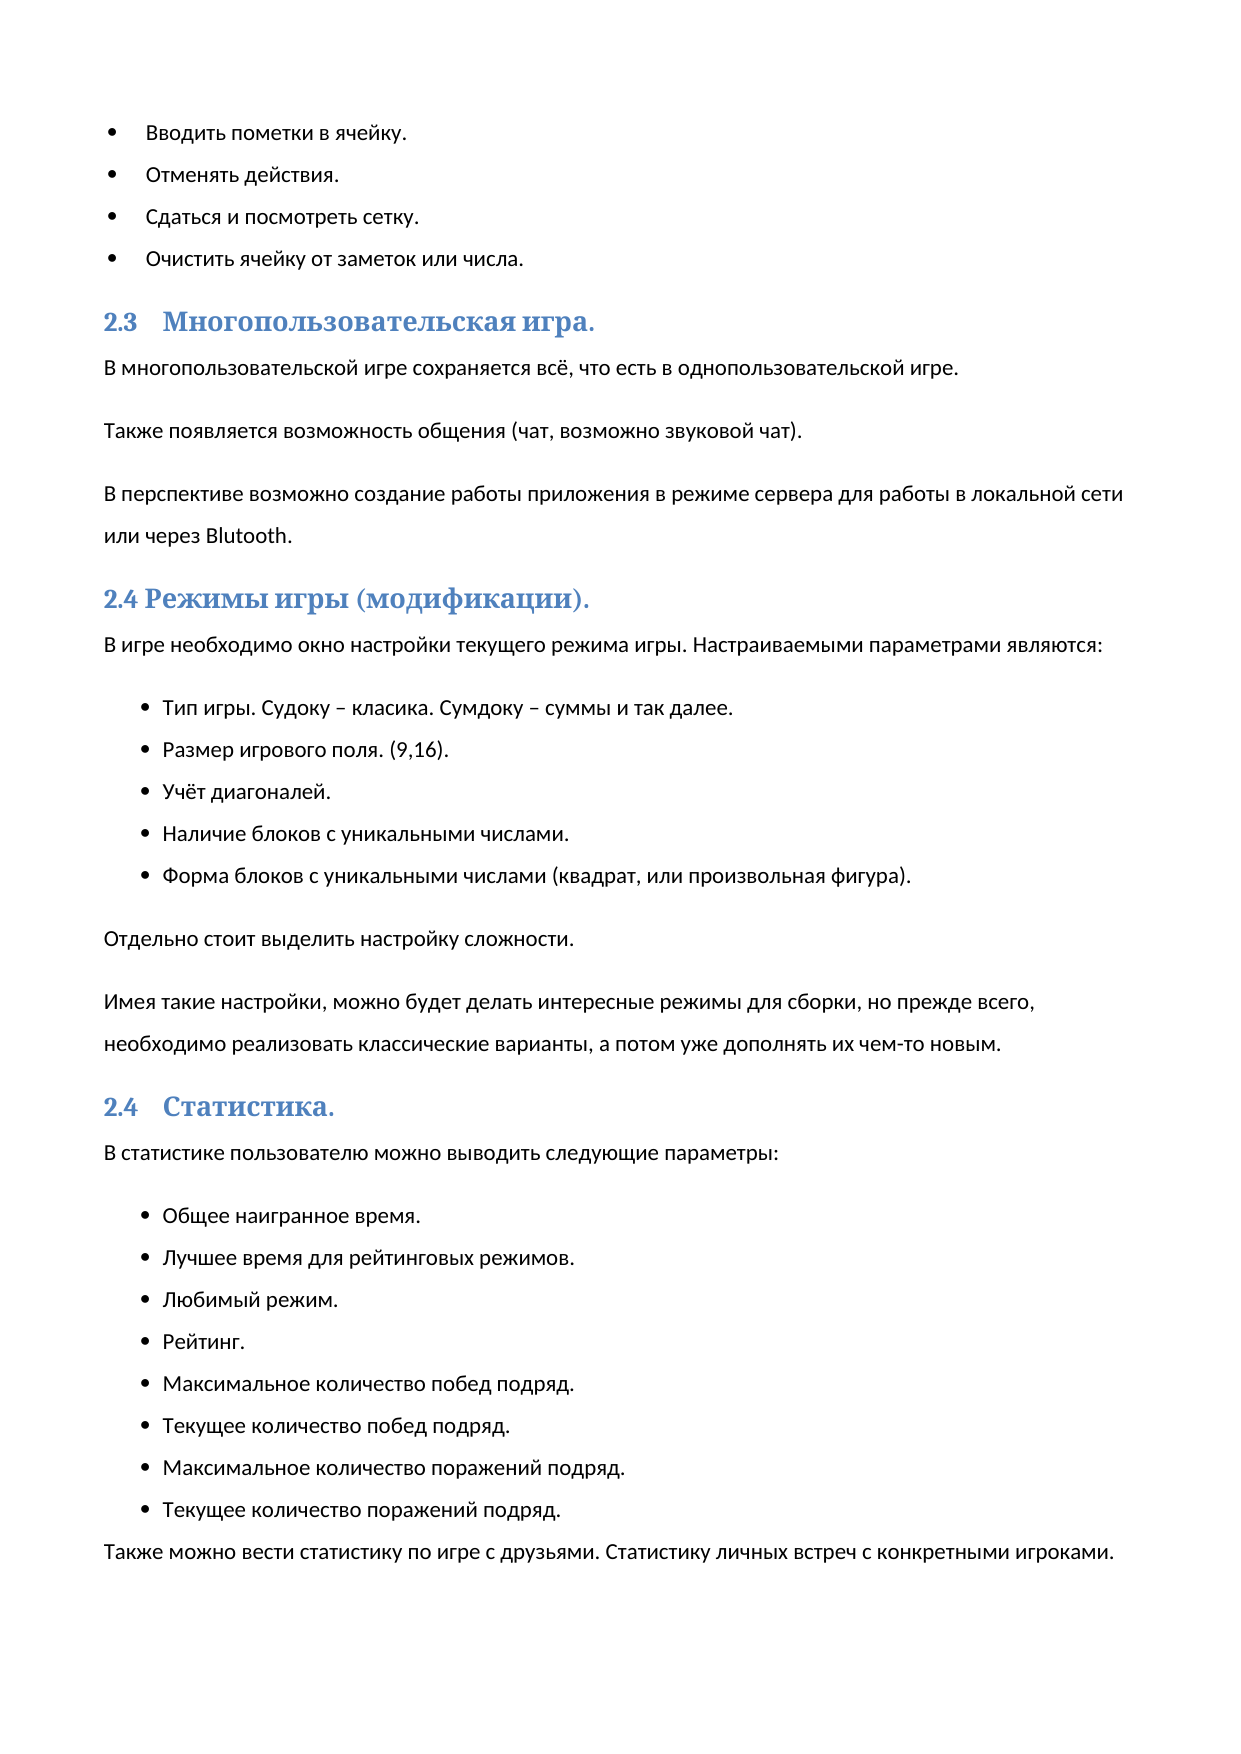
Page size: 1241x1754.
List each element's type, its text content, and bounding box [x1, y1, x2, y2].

list Текущее количество поражений подряд. [141, 1495, 1152, 1523]
list Также можно вести статистику по игре с друзьями. Статистику личных встреч с конкретными игроками. [103, 1537, 1152, 1565]
list Наличие блоков с уникальными числами. [141, 819, 1152, 847]
text Отдельно стоит выделить настройку сложности. [103, 924, 1152, 952]
subtitle Многопользовательская игра. [103, 307, 1152, 338]
list Максимальное количество поражений подряд. [141, 1453, 1152, 1481]
list Тип игры. Судоку – класика. Сумдоку – суммы и так далее. [141, 693, 1152, 721]
list Вводить пометки в ячейку. [108, 118, 1152, 146]
list Размер игрового поля. (9,16). [141, 735, 1152, 763]
list Очистить ячейку от заметок или числа. [108, 244, 1152, 272]
list Учёт диагоналей. [141, 777, 1152, 805]
text В статистике пользователю можно выводить следующие параметры: [103, 1138, 1152, 1166]
text Имея такие настройки, можно будет делать интересные режимы для сборки, но прежде всего, необходимо реализовать классические варианты, а потом уже дополнять их чем-то новым. [103, 987, 1152, 1057]
list Форма блоков с уникальными числами (квадрат, или произвольная фигура). [141, 861, 1152, 889]
text В многопользовательской игре сохраняется всё, что есть в однопользовательской игре. [103, 353, 1152, 382]
list Сдаться и посмотреть сетку. [108, 202, 1152, 230]
list Отменять действия. [108, 160, 1152, 188]
text В игре необходимо окно настройки текущего режима игры. Настраиваемыми параметрами являются: [103, 631, 1152, 659]
list Максимальное количество побед подряд. [141, 1369, 1152, 1397]
text Также появляется возможность общения (чат, возможно звуковой чат). [103, 416, 1152, 444]
subtitle Статистика. [103, 1092, 1152, 1123]
list Рейтинг. [141, 1327, 1152, 1355]
list Общее наигранное время. [141, 1201, 1152, 1229]
text В перспективе возможно создание работы приложения в режиме сервера для работы в локальной сети или через Blutooth. [103, 479, 1152, 549]
list Любимый режим. [141, 1285, 1152, 1313]
list Лучшее время для рейтинговых режимов. [141, 1243, 1152, 1271]
list Текущее количество побед подряд. [141, 1411, 1152, 1439]
subtitle 2.4 Режимы игры (модификации). [103, 584, 1152, 615]
